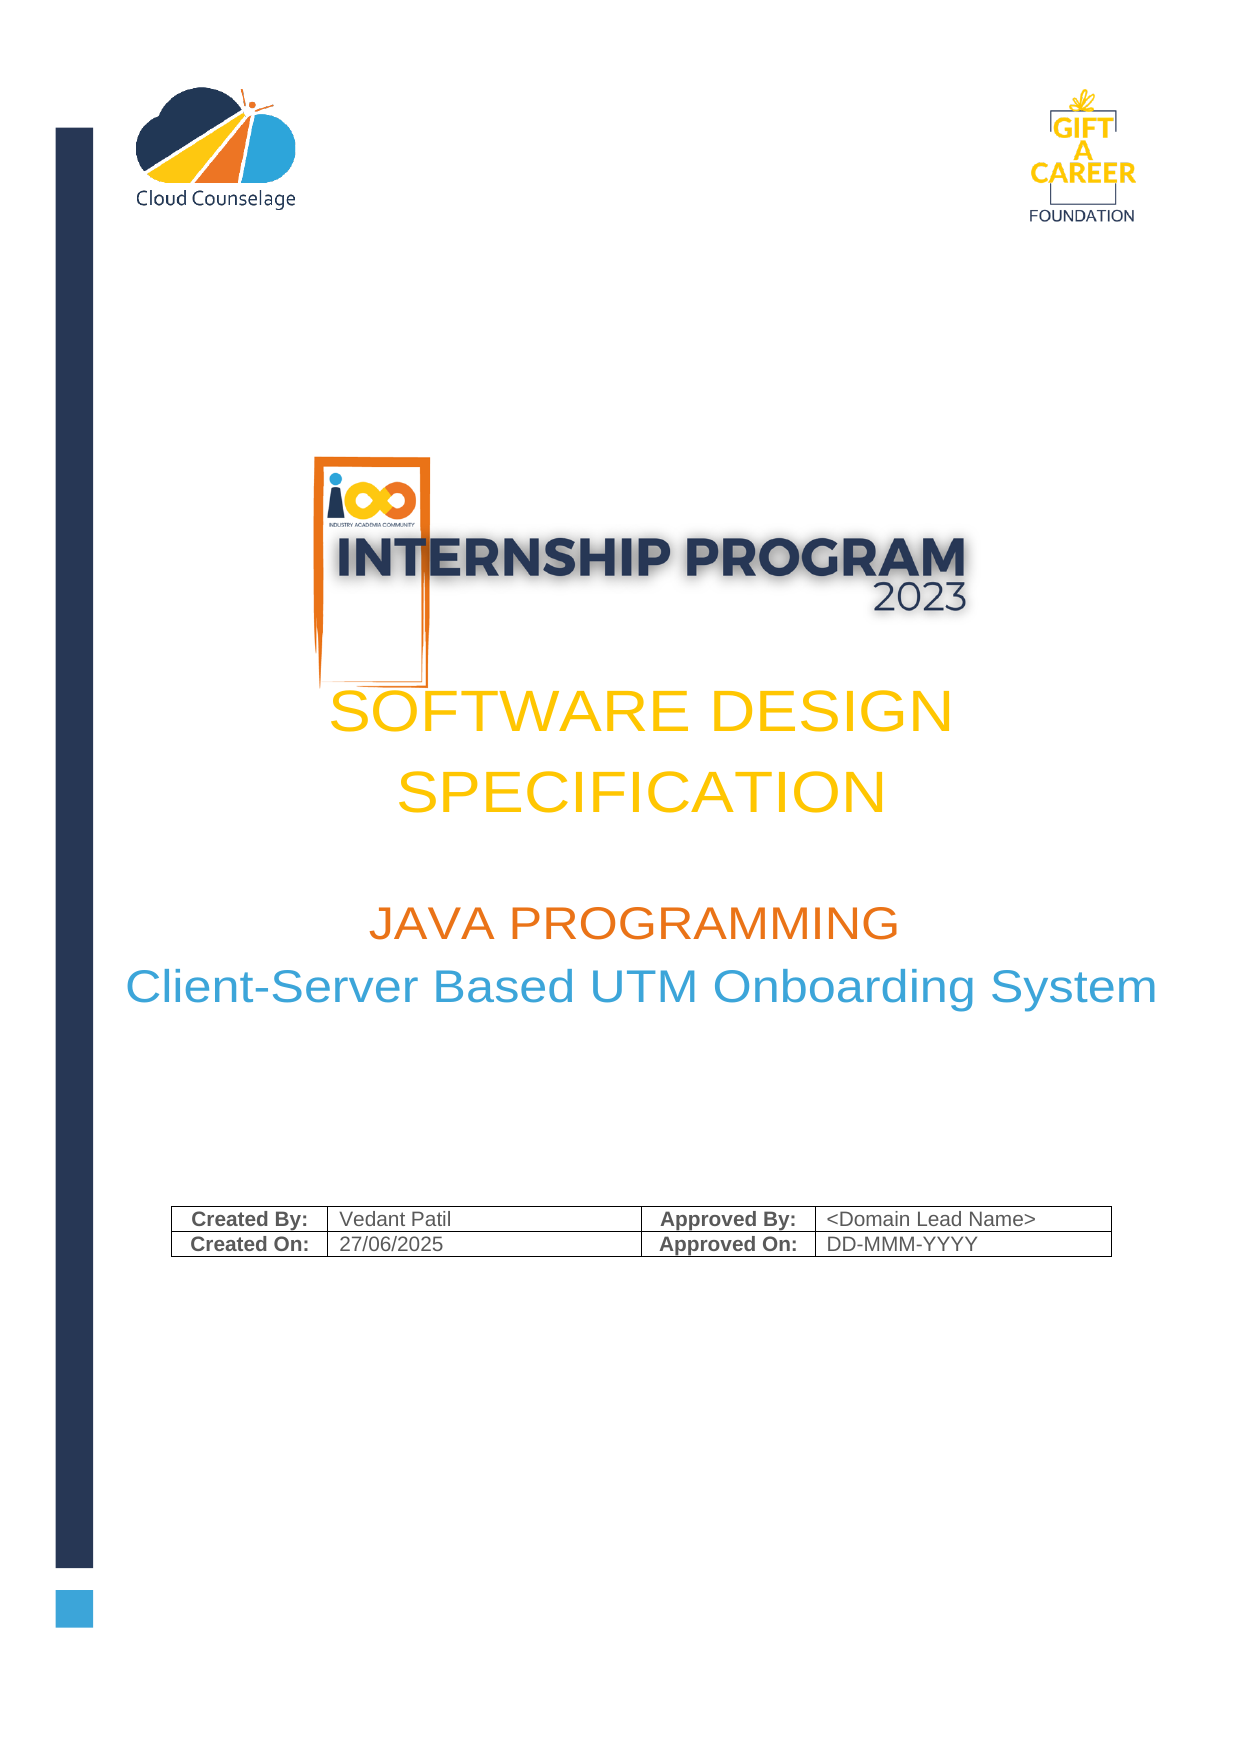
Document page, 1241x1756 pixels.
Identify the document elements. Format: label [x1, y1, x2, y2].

picture [136, 87, 296, 210]
picture [298, 442, 648, 700]
picture [613, 695, 637, 700]
picture [339, 694, 361, 700]
picture [1013, 87, 1153, 235]
picture [383, 695, 407, 700]
